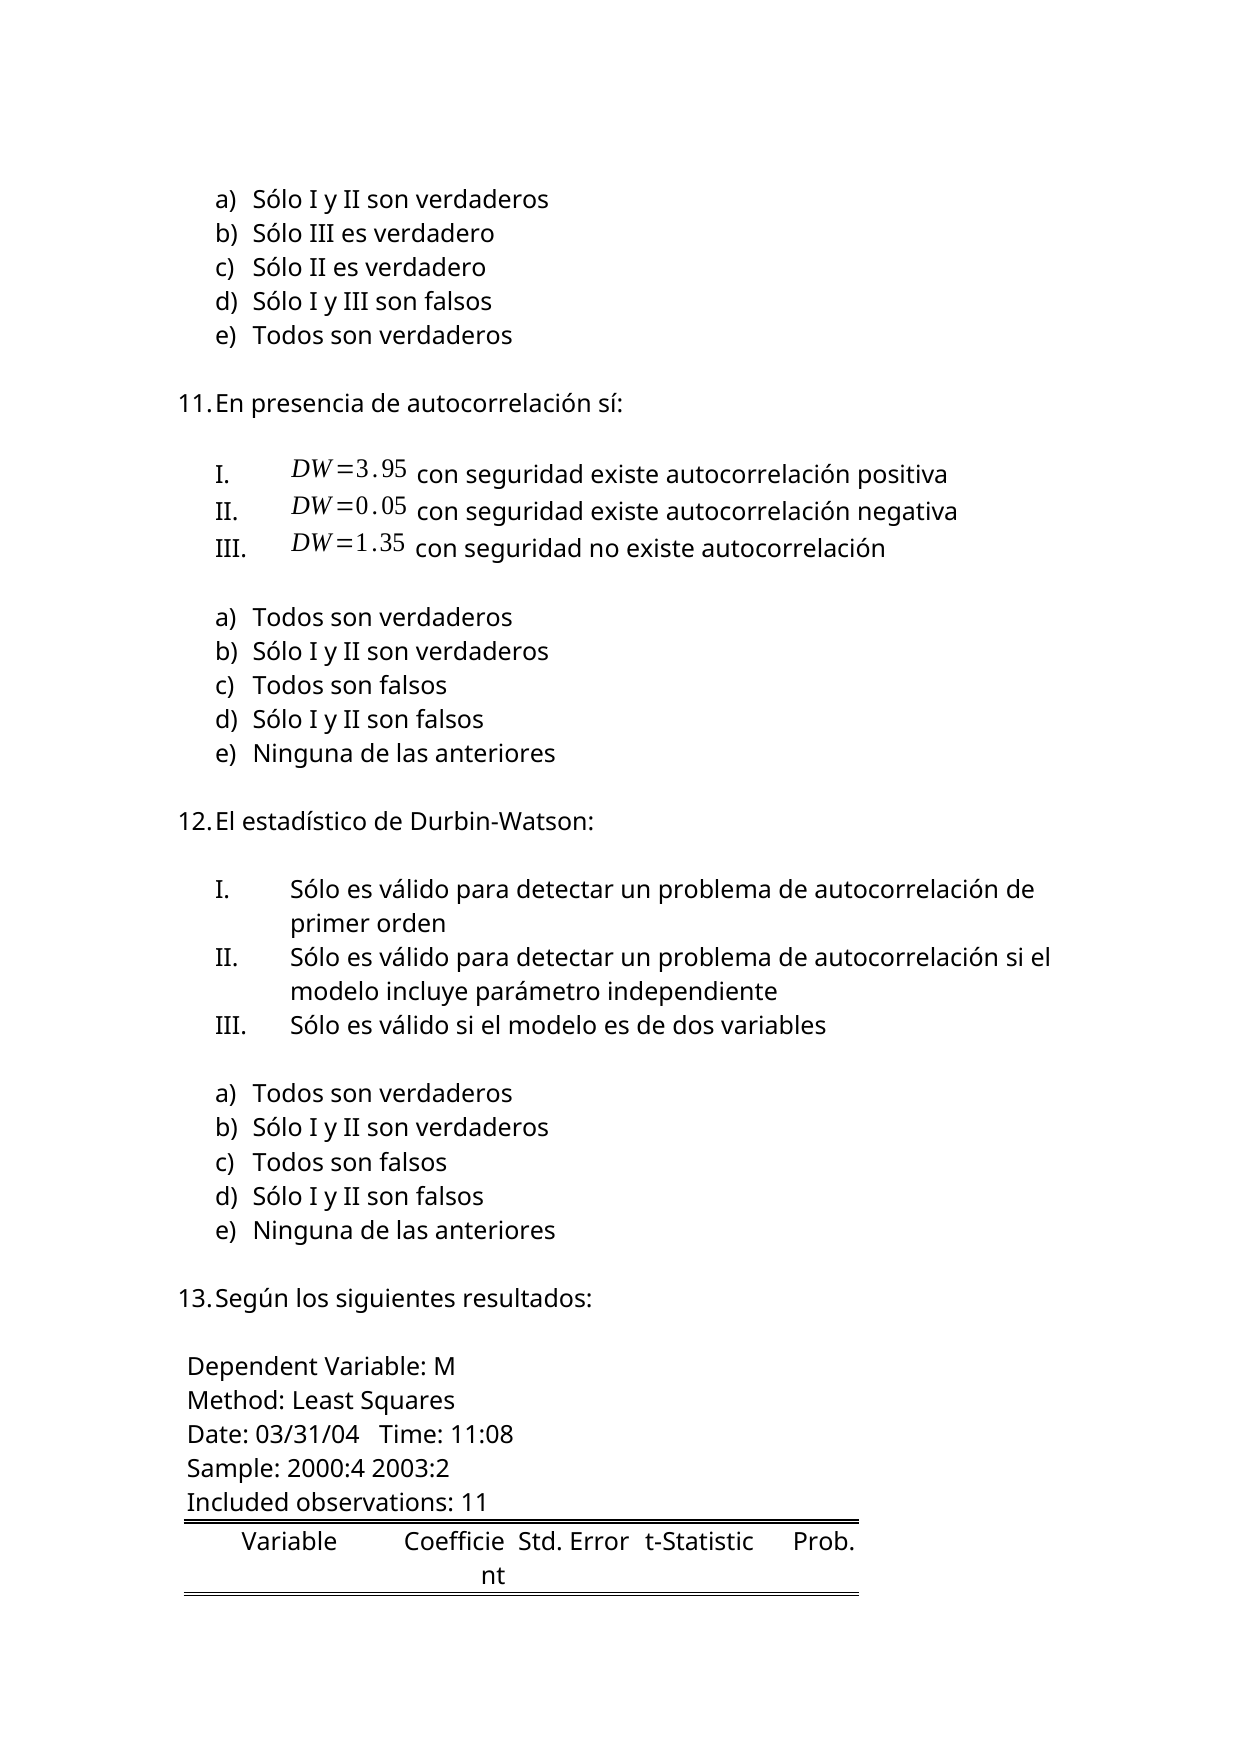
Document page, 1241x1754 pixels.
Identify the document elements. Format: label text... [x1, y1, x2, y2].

list En presencia de autocorrelación sí: [177, 386, 1063, 420]
table_cell Coefficient [395, 1524, 508, 1592]
list Sólo I y II son verdaderos [215, 633, 1063, 667]
list Todos son falsos [215, 1144, 1063, 1178]
list Ninguna de las anteriores [215, 1212, 1063, 1246]
table_cell Prob. [757, 1524, 858, 1592]
table_cell Std. Error [508, 1524, 632, 1592]
list Sólo III es verdadero [215, 216, 1063, 250]
list Sólo es válido para detectar un problema de autocorrelación de primer orden [215, 872, 1063, 940]
list Todos son verdaderos [215, 318, 1063, 352]
list con seguridad existe autocorrelación negativa [215, 491, 1063, 528]
list Sólo II es verdadero [215, 250, 1063, 284]
list Ninguna de las anteriores [215, 735, 1063, 769]
list Sólo I y II son falsos [215, 1178, 1063, 1212]
list con seguridad existe autocorrelación positiva [215, 454, 1063, 491]
list Todos son falsos [215, 667, 1063, 701]
table_cell t-Statistic [632, 1524, 757, 1592]
list Sólo I y II son falsos [215, 701, 1063, 735]
list Sólo I y II son verdaderos [215, 182, 1063, 216]
list El estadístico de Durbin-Watson: [177, 803, 1063, 838]
table_cell Date: 03/31/04 Time: 11:08 [184, 1417, 858, 1451]
table_cell Variable [184, 1524, 395, 1592]
list Según los siguientes resultados: [177, 1280, 1063, 1314]
list Sólo es válido si el modelo es de dos variables [215, 1008, 1063, 1042]
list con seguridad no existe autocorrelación [215, 528, 1063, 565]
table_cell Sample: 2000:4 2003:2 [184, 1451, 858, 1485]
table_header Dependent Variable: M [184, 1349, 858, 1383]
list Sólo I y III son falsos [215, 284, 1063, 318]
table_cell Method: Least Squares [184, 1383, 858, 1417]
list Sólo es válido para detectar un problema de autocorrelación si el modelo incluye parámetro independiente [215, 940, 1063, 1008]
table_cell Included observations: 11 [184, 1485, 858, 1519]
list Todos son verdaderos [215, 599, 1063, 633]
list Todos son verdaderos [215, 1076, 1063, 1110]
list Sólo I y II son verdaderos [215, 1110, 1063, 1144]
